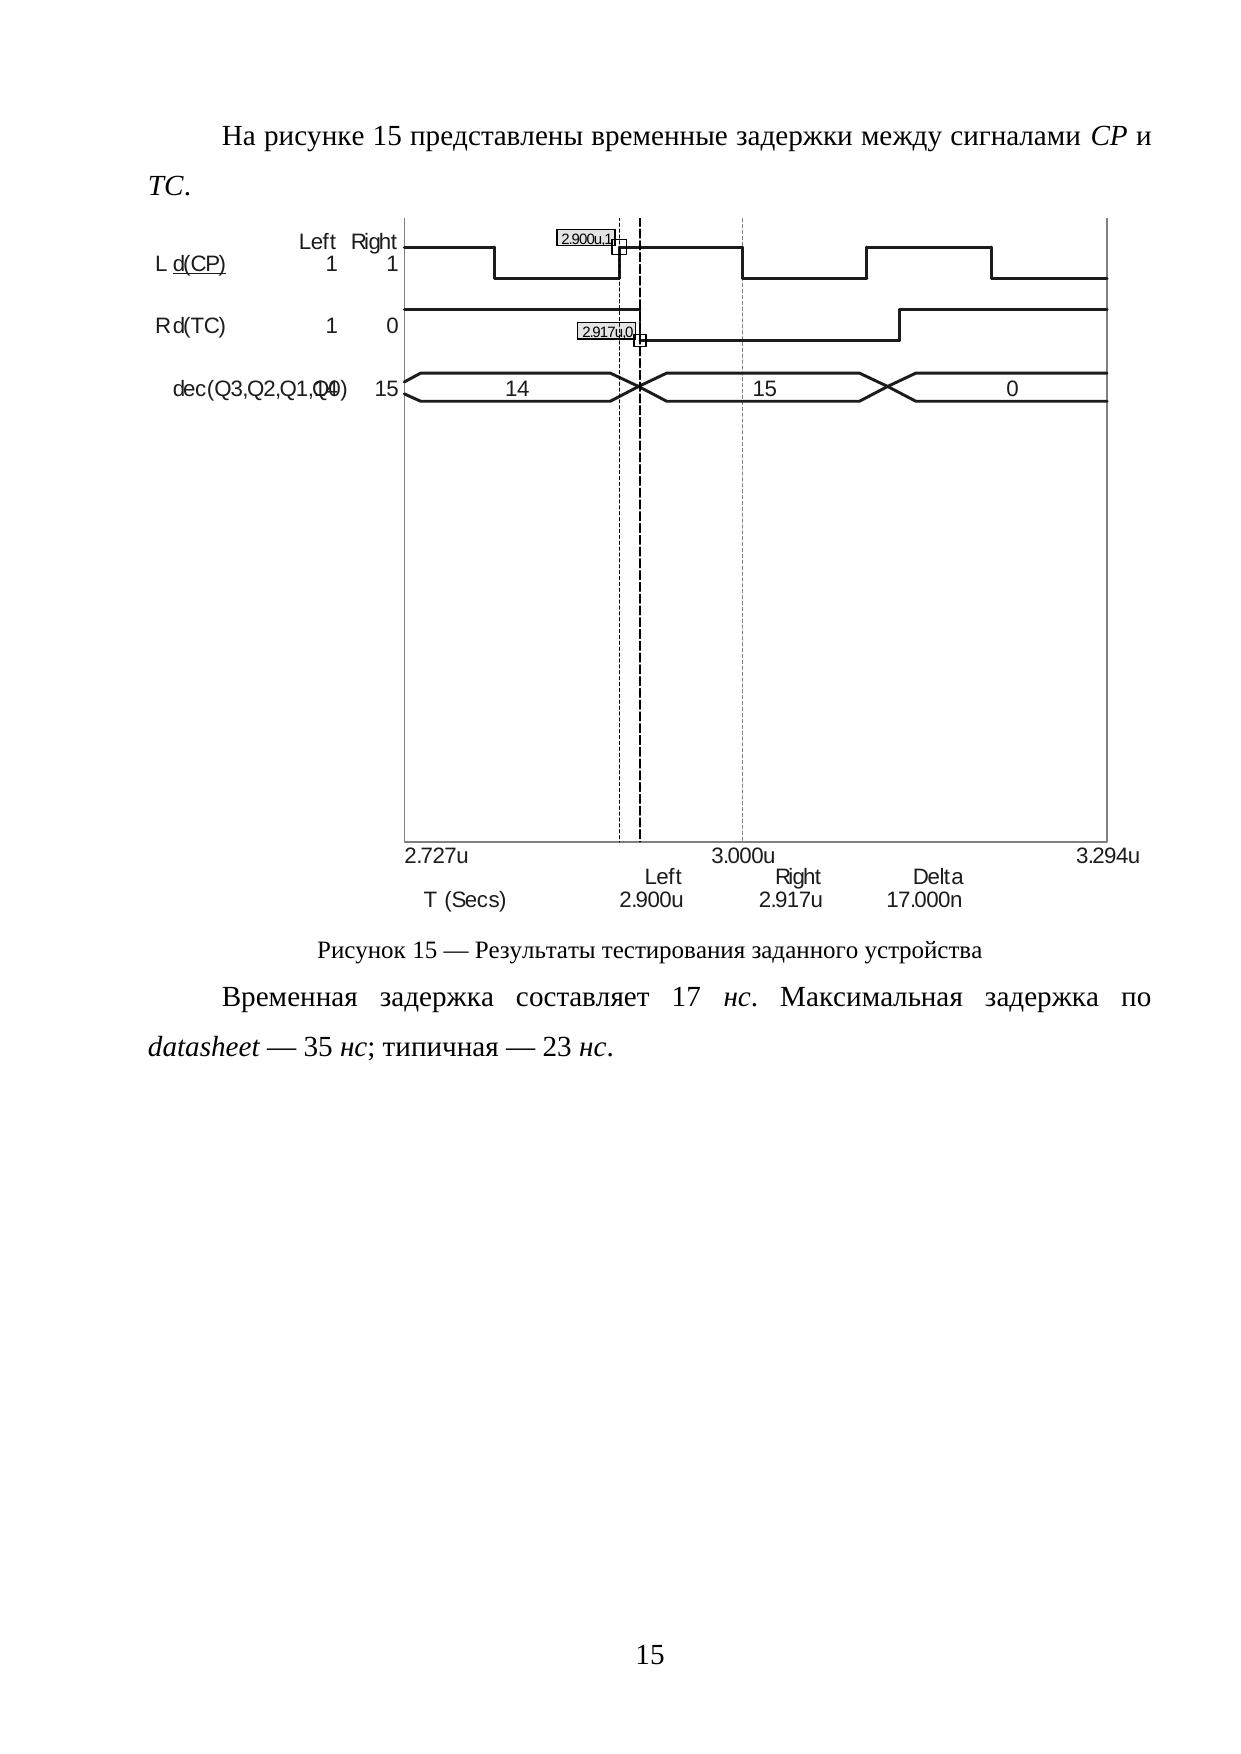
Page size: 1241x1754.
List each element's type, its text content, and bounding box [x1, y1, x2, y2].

text Временная задержка составляет 17 нс. Максимальная задержка по datasheet — 35 нс; типичная — 23 нс. [148, 979, 1152, 1063]
text Рисунок 15 — Результаты тестирования заданного устройства [148, 936, 1152, 964]
text На рисунке 15 представлены временные задержки между сигналами CP и TC. [148, 118, 1152, 202]
